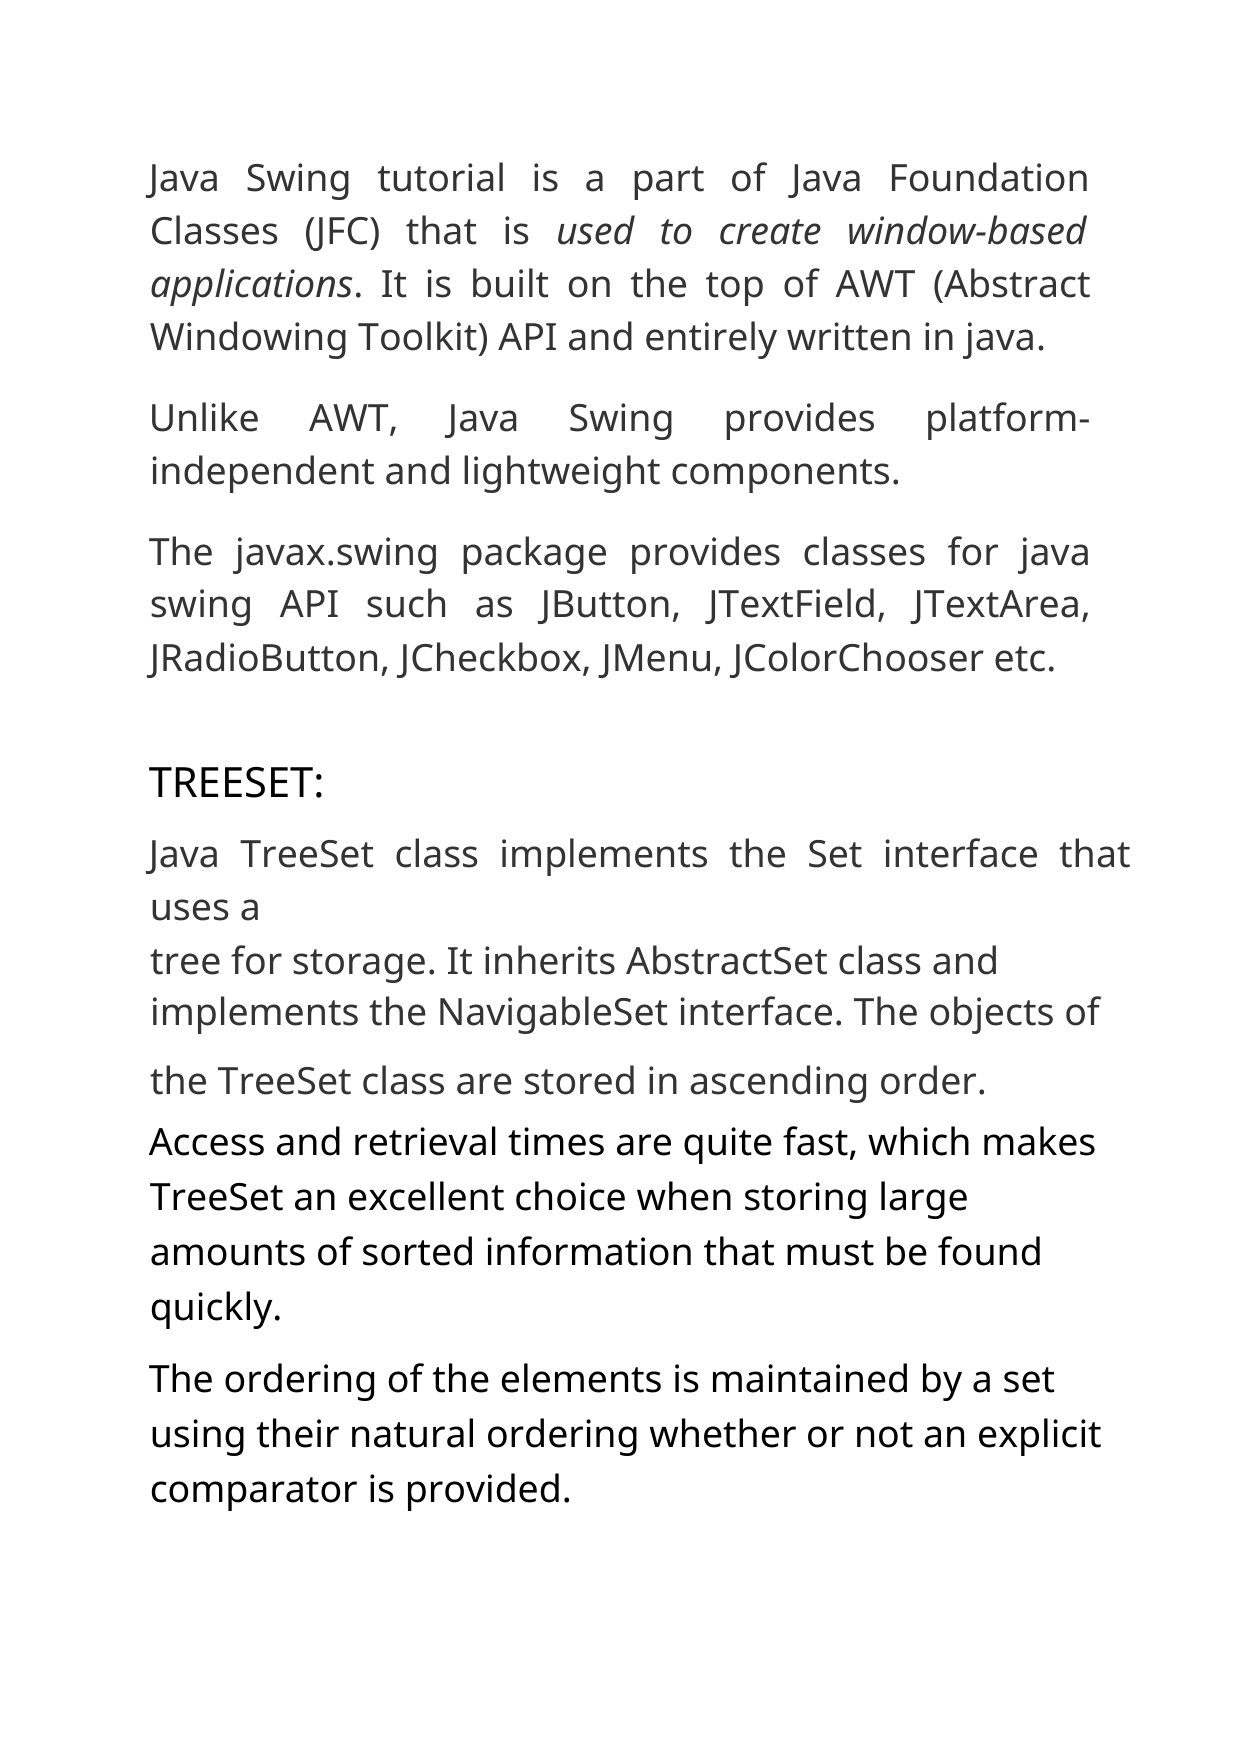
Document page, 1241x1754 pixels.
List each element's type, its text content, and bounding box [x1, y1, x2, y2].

text tree for storage. It inherits AbstractSet class and implements the NavigableSet interface. The objects of the TreeSet class are stored in ascending order. [150, 934, 1127, 1110]
text Access and retrieval times are quite fast, which makes TreeSet an excellent choice when storing large amounts of sorted information that must be found quickly. [148, 1115, 1132, 1331]
text Java Swing tutorial is a part of Java Foundation Classes (JFC) that is used to create window-based applications. It is built on the top of AWT (Abstract Windowing Toolkit) API and entirely written in java. [148, 151, 1091, 361]
text Unlike AWT, Java Swing provides platform-independent and lightweight components. [148, 391, 1091, 495]
text TREESET: [148, 753, 1132, 809]
text Java TreeSet class implements the Set interface that uses a [148, 827, 1132, 931]
text The javax.swing package provides classes for java swing API such as JButton, JTextField, JTextArea, JRadioButton, JCheckbox, JMenu, JColorChooser etc. [148, 525, 1091, 682]
text The ordering of the elements is maintained by a set using their natural ordering whether or not an explicit comparator is provided. [148, 1352, 1132, 1513]
